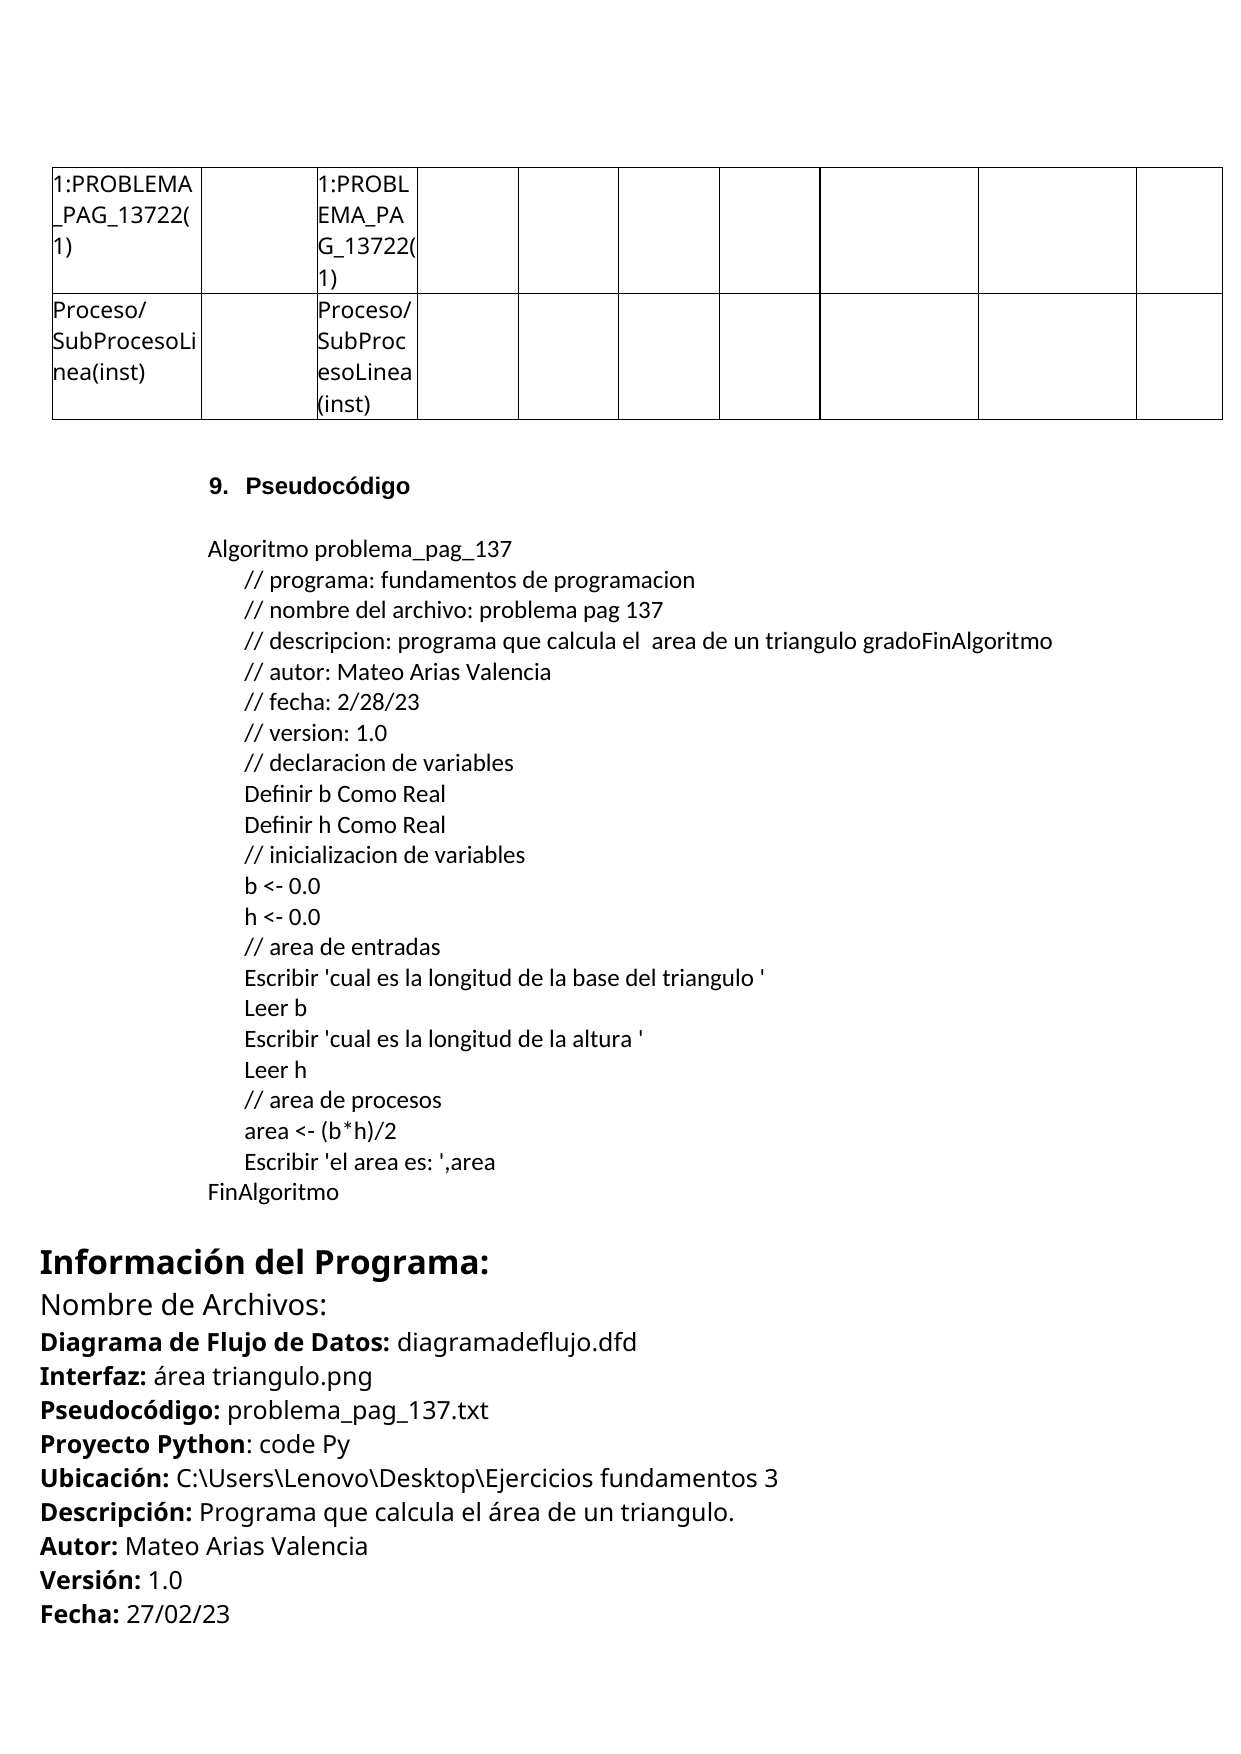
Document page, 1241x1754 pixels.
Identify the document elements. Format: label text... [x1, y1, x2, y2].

text Escribir 'cual es la longitud de la altura ' [208, 1023, 1234, 1054]
list Pseudocódigo [209, 472, 1234, 500]
table_cell [418, 168, 518, 293]
text Proyecto Python: code Py [39, 1426, 1234, 1461]
text // inicializacion de variables [208, 839, 1234, 870]
text h <- 0.0 [208, 901, 1234, 931]
table_cell [202, 168, 317, 293]
text // programa: fundamentos de programacion [208, 564, 1234, 594]
text Descripción: Programa que calcula el área de un triangulo. [39, 1494, 1234, 1529]
text // area de procesos [208, 1084, 1234, 1115]
text // area de entradas [208, 931, 1234, 962]
text // nombre del archivo: problema pag 137 [208, 594, 1234, 625]
text area <- (b*h)/2 [208, 1115, 1234, 1146]
table_cell [979, 168, 1136, 293]
table_cell [821, 168, 978, 293]
table_cell [1137, 168, 1222, 293]
table_cell [720, 294, 819, 419]
table_cell [519, 168, 618, 293]
table_cell [202, 294, 317, 419]
text Definir h Como Real [208, 809, 1234, 839]
table_cell 1:PROBLEMA_PAG_13722(1) [318, 168, 417, 293]
text // declaracion de variables [208, 747, 1234, 778]
table_cell [1137, 294, 1222, 419]
table_cell [619, 294, 719, 419]
text b <- 0.0 [208, 870, 1234, 901]
text // fecha: 2/28/23 [208, 686, 1234, 717]
text // version: 1.0 [208, 717, 1234, 747]
text Algoritmo problema_pag_137 [208, 533, 1234, 564]
table_cell [979, 294, 1136, 419]
text Leer h [208, 1054, 1234, 1084]
text Leer b [208, 992, 1234, 1023]
text // autor: Mateo Arias Valencia [208, 656, 1234, 686]
text Fecha: 27/02/23 [39, 1597, 1234, 1631]
table_cell 1:PROBLEMA_PAG_13722(1) [53, 168, 201, 293]
text Escribir 'cual es la longitud de la base del triangulo ' [208, 962, 1234, 992]
text // descripcion: programa que calcula el area de un triangulo gradoFinAlgoritmo [208, 625, 1234, 656]
table_cell Proceso/SubProcesoLinea(inst) [53, 294, 201, 419]
text Versión: 1.0 [39, 1563, 1234, 1597]
table_cell [821, 294, 978, 419]
table_cell [519, 294, 618, 419]
text Escribir 'el area es: ',area [208, 1146, 1234, 1176]
text FinAlgoritmo [208, 1176, 1234, 1207]
table_cell [720, 168, 819, 293]
table_cell [619, 168, 719, 293]
text Diagrama de Flujo de Datos: diagramadeflujo.dfd [39, 1324, 1234, 1358]
text Ubicación: C:\Users\Lenovo\Desktop\Ejercicios fundamentos 3 [39, 1461, 1234, 1494]
text Nombre de Archivos: [39, 1284, 1234, 1324]
text Definir b Como Real [208, 778, 1234, 809]
text Autor: Mateo Arias Valencia [39, 1529, 1234, 1563]
text Pseudocódigo: problema_pag_137.txt [39, 1392, 1234, 1426]
table_cell [418, 294, 518, 419]
text Interfaz: área triangulo.png [39, 1358, 1234, 1392]
text Información del Programa: [39, 1239, 1234, 1284]
table_cell Proceso/SubProcesoLinea(inst) [318, 294, 417, 419]
